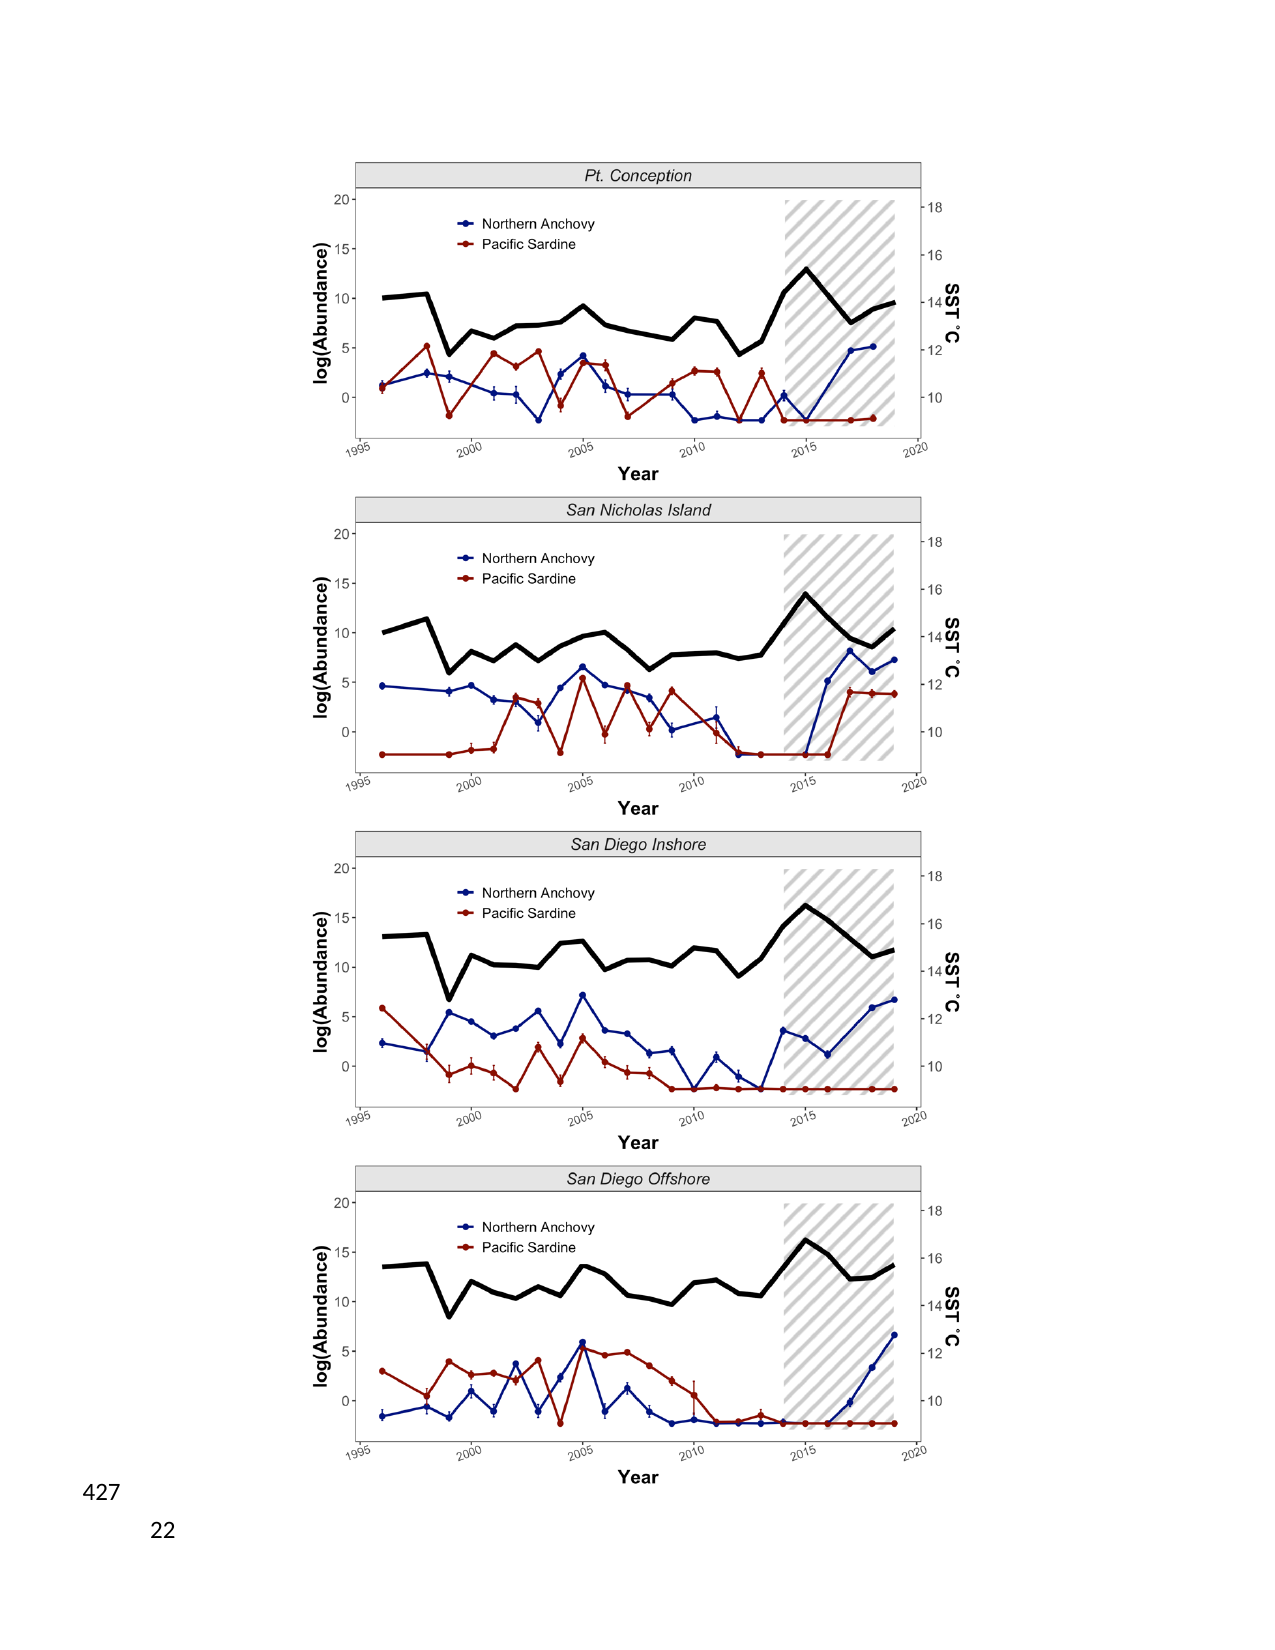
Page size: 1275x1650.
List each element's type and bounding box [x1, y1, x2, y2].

picture [300, 150, 976, 1500]
